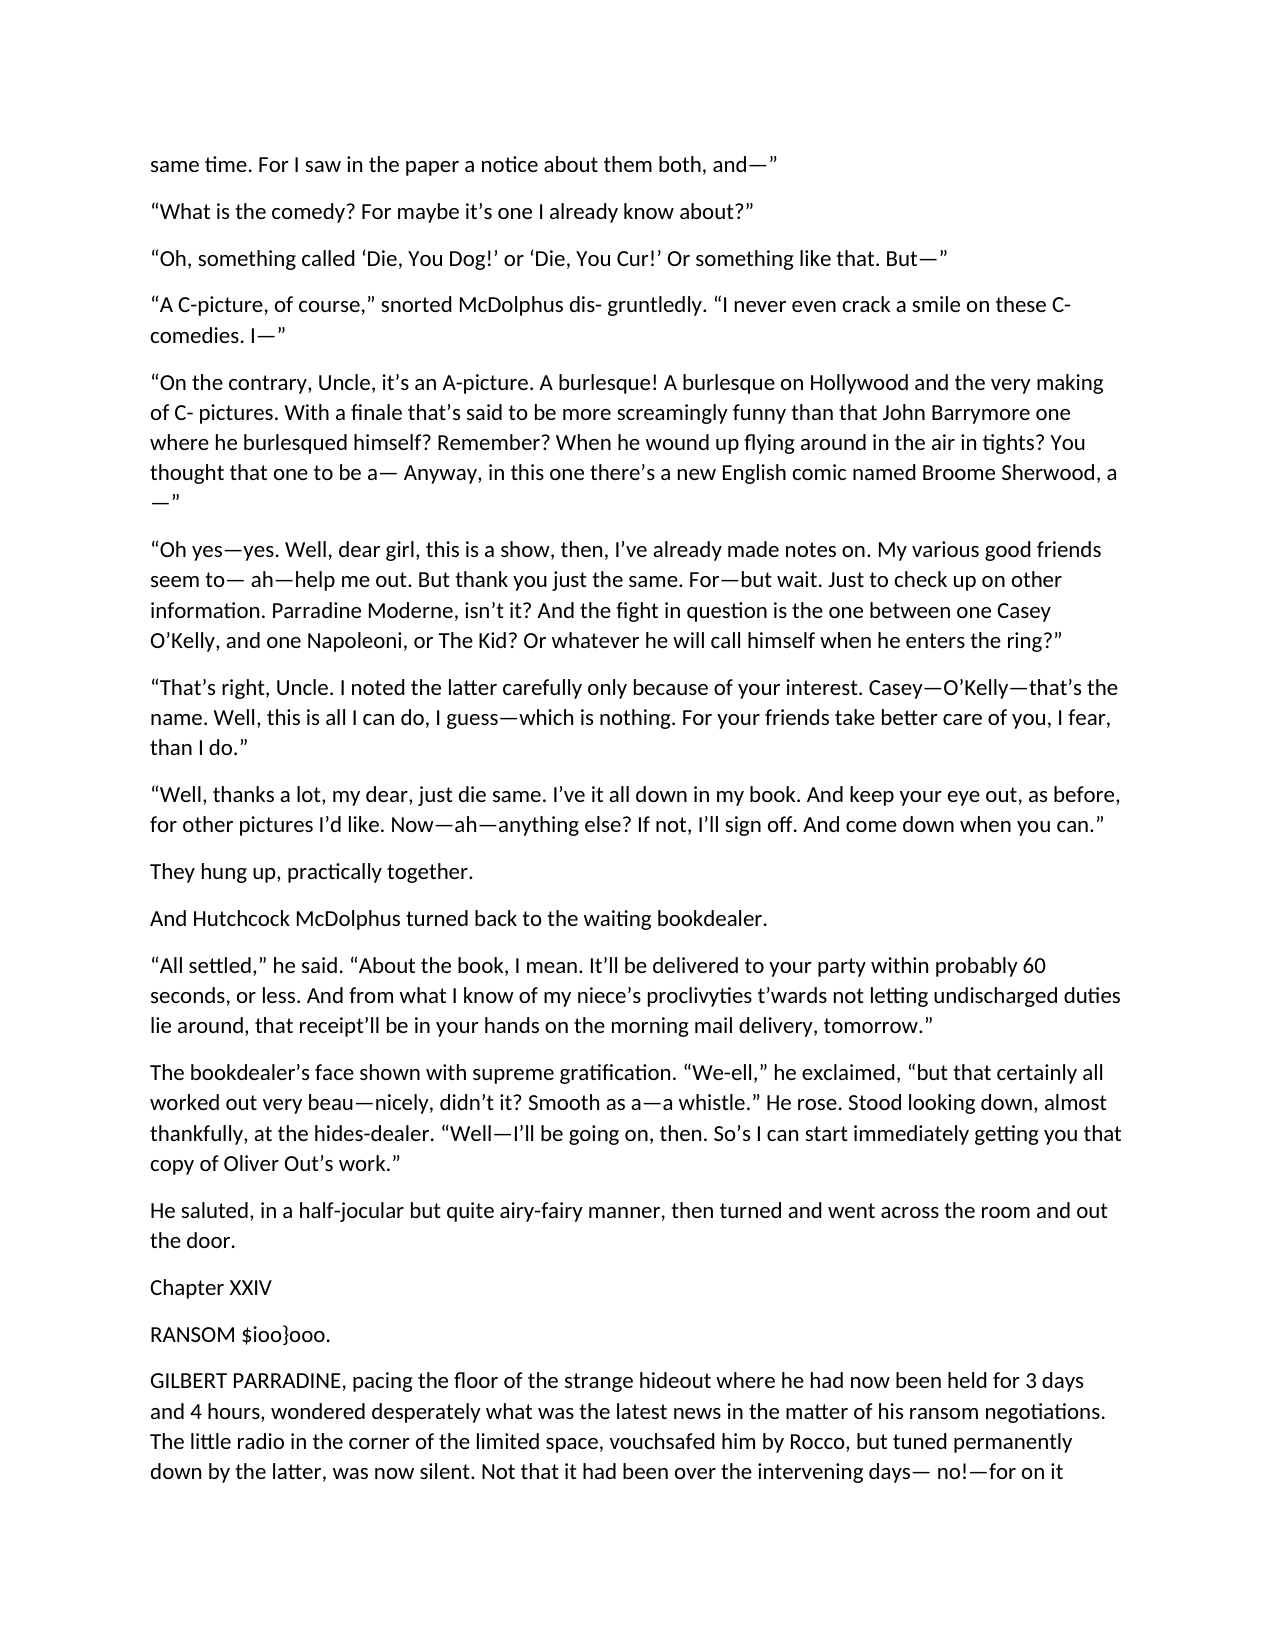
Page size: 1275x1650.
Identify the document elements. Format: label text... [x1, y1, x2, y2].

text “Well, thanks a lot, my dear, just die same. I’ve it all down in my book. And keep your eye out, as before, for other pictures I’d like. Now—ah—anything else? If not, I’ll sign off. And come down when you can.” [150, 780, 1125, 838]
text “On the contrary, Uncle, it’s an A-picture. A burlesque! A burlesque on Hollywood and the very making of C- pictures. With a finale that’s said to be more screamingly funny than that John Barrymore one where he burlesqued himself? Remember? When he wound up flying around in the air in tights? You thought that one to be a— Anyway, in this one there’s a new English comic named Broome Sherwood, a—” [150, 368, 1125, 517]
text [150, 1367, 1125, 1485]
text “What is the comedy? For maybe it’s one I already know about?” [150, 197, 1125, 225]
text They hung up, practically together. [150, 857, 1125, 885]
text “That’s right, Uncle. I noted the latter carefully only because of your interest. Casey—O’Kelly—that’s the name. Well, this is all I can do, I guess—which is nothing. For your friends take better care of you, I fear, than I do.” [150, 673, 1125, 761]
text “Oh, something called ‘Die, You Dog!’ or ‘Die, You Cur!’ Or something like that. But—” [150, 244, 1125, 272]
text “A C-picture, of course,” snorted McDolphus dis- gruntledly. “I never even crack a smile on these C- comedies. I—” [150, 291, 1125, 349]
text Chapter XXIV [150, 1273, 1125, 1301]
text “All settled,” he said. “About the book, I mean. It’ll be delivered to your party within probably 60 seconds, or less. And from what I know of my niece’s proclivyties t’wards not letting undischarged duties lie around, that receipt’ll be in your hands on the morning mail delivery, tomorrow.” [150, 951, 1125, 1039]
text same time. For I saw in the paper a notice about them both, and—” [150, 150, 1125, 178]
text RANSOM $ioo}ooo. [150, 1320, 1125, 1348]
text The bookdealer’s face shown with supreme gratification. “We-ell,” he exclaimed, “but that certainly all worked out very beau—nicely, didn’t it? Smooth as a—a whistle.” He rose. Stood looking down, almost thankfully, at the hides-dealer. “Well—I’ll be going on, then. So’s I can start immediately getting you that copy of Oliver Out’s work.” [150, 1058, 1125, 1177]
text “Oh yes—yes. Well, dear girl, this is a show, then, I’ve already made notes on. My various good friends seem to— ah—help me out. But thank you just the same. For—but wait. Just to check up on other information. Parradine Moderne, isn’t it? And the fight in question is the one between one Casey O’Kelly, and one Napoleoni, or The Kid? Or whatever he will call himself when he enters the ring?” [150, 535, 1125, 654]
text He saluted, in a half-jocular but quite airy-fairy manner, then turned and went across the room and out the door. [150, 1196, 1125, 1254]
text And Hutchcock McDolphus turned back to the waiting bookdealer. [150, 904, 1125, 932]
